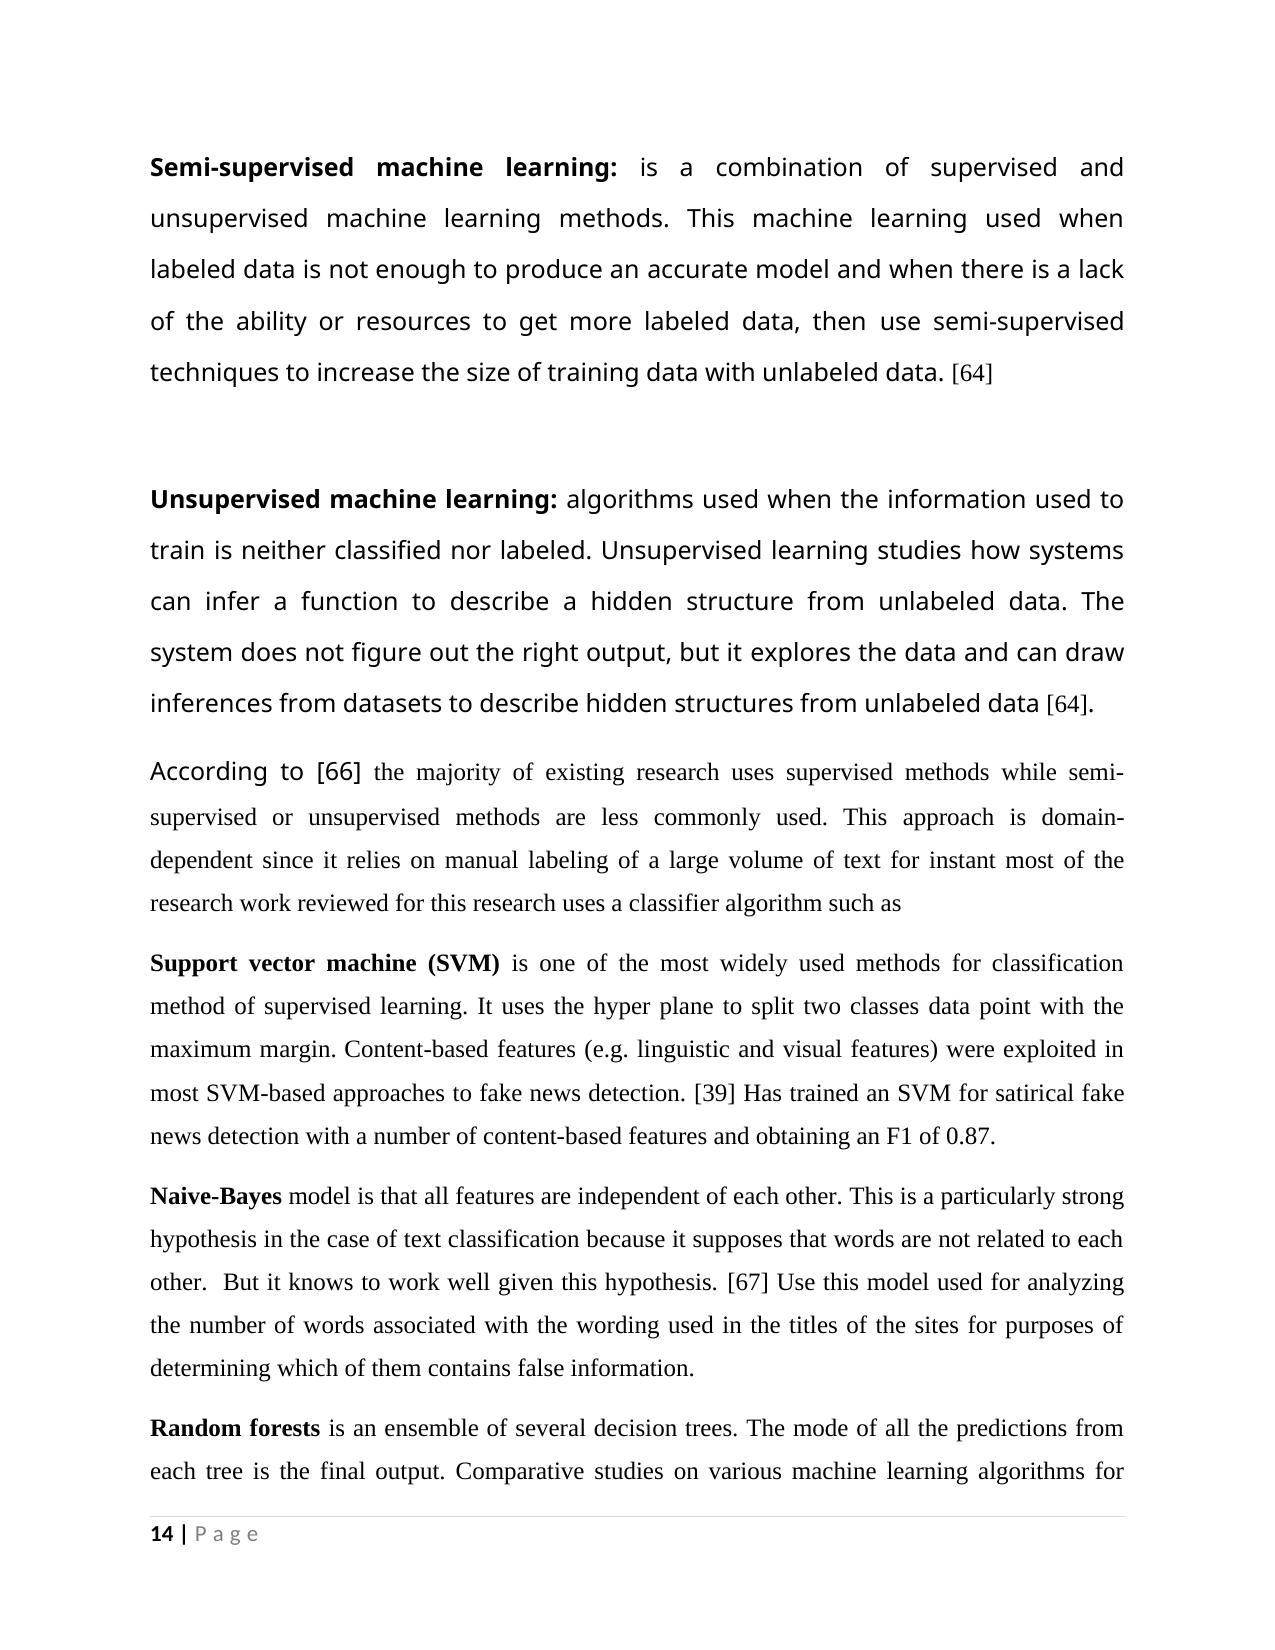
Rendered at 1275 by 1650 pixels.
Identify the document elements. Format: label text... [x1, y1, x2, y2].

text Unsupervised machine learning: algorithms used when the information used to train is neither classified nor labeled. Unsupervised learning studies how systems can infer a function to describe a hidden structure from unlabeled data. The system does not figure out the right output, but it explores the data and can draw inferences from datasets to describe hidden structures from unlabeled data . [150, 482, 1125, 720]
text According to the majority of existing research uses supervised methods while semi-supervised or unsupervised methods are less commonly used. This approach is domain-dependent since it relies on manual labeling of a large volume of text for instant most of the research work reviewed for this research uses a classifier algorithm such as [150, 753, 1125, 917]
text Naive-Bayes model is that all features are independent of each other. This is a particularly strong hypothesis in the case of text classification because it supposes that words are not related to each other. But it knows to work well given this hypothesis. Use this model used for analyzing the number of words associated with the wording used in the titles of the sites for purposes of determining which of them contains false information. [150, 1181, 1125, 1382]
text Semi-supervised machine learning: is a combination of supervised and unsupervised machine learning methods. This machine learning used when labeled data is not enough to produce an accurate model and when there is a lack of the ability or resources to get more labeled data, then use semi-supervised techniques to increase the size of training data with unlabeled data. [150, 150, 1125, 388]
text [150, 1413, 1125, 1485]
text Support vector machine (SVM) is one of the most widely used methods for classification method of supervised learning. It uses the hyper plane to split two classes data point with the maximum margin. Content-based features (e.g. linguistic and visual features) were exploited in most SVM-based approaches to fake news detection. Has trained an SVM for satirical fake news detection with a number of content-based features and obtaining an F1 of 0.87. [150, 948, 1125, 1150]
